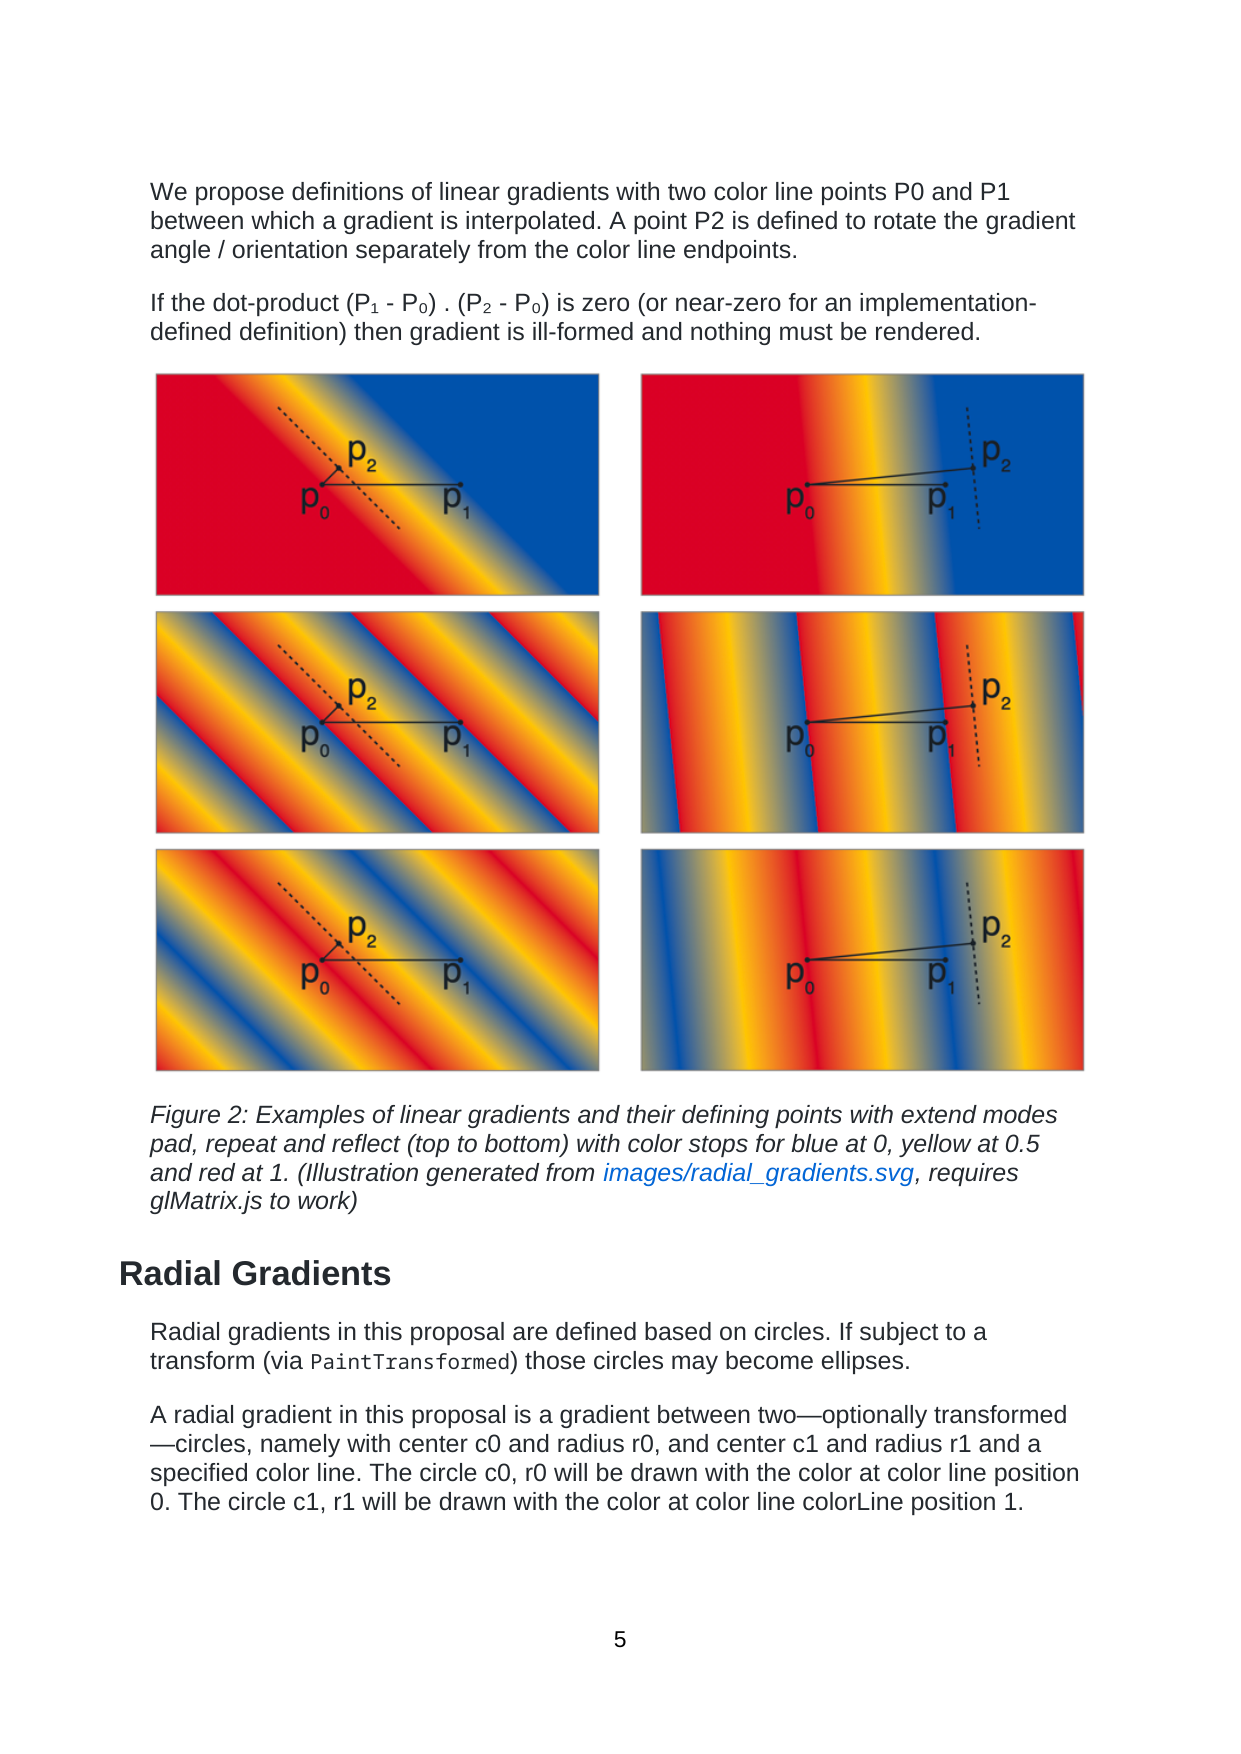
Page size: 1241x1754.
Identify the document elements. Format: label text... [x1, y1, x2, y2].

text If the dot-product (P₁ - P₀) . (P₂ - P₀) is zero (or near-zero for an implementation-defined definition) then gradient is ill-formed and nothing must be rendered. [150, 288, 1090, 346]
picture [150, 371, 1091, 1076]
text Figure 2: Examples of linear gradients and their defining points with extend modes pad, repeat and reflect (top to bottom) with color stops for blue at 0, yellow at 0.5 and red at 1. (Illustration generated from images/radial_gradients.svg, requires glMatrix.js to work) [150, 1100, 1090, 1215]
text Radial gradients in this proposal are defined based on circles. If subject to a transform (via PaintTransformed) those circles may become ellipses. [150, 1317, 1090, 1376]
subtitle Radial Gradients [119, 1253, 1090, 1292]
text A radial gradient in this proposal is a gradient between two—optionally transformed—circles, namely with center c0 and radius r0, and center c1 and radius r1 and a specified color line. The circle c0, r0 will be drawn with the color at color line position 0. The circle c1, r1 will be drawn with the color at color line colorLine position 1. [150, 1401, 1090, 1516]
text We propose definitions of linear gradients with two color line points P0 and P1 between which a gradient is interpolated. A point P2 is defined to rotate the gradient angle / orientation separately from the color line endpoints. [150, 177, 1090, 263]
